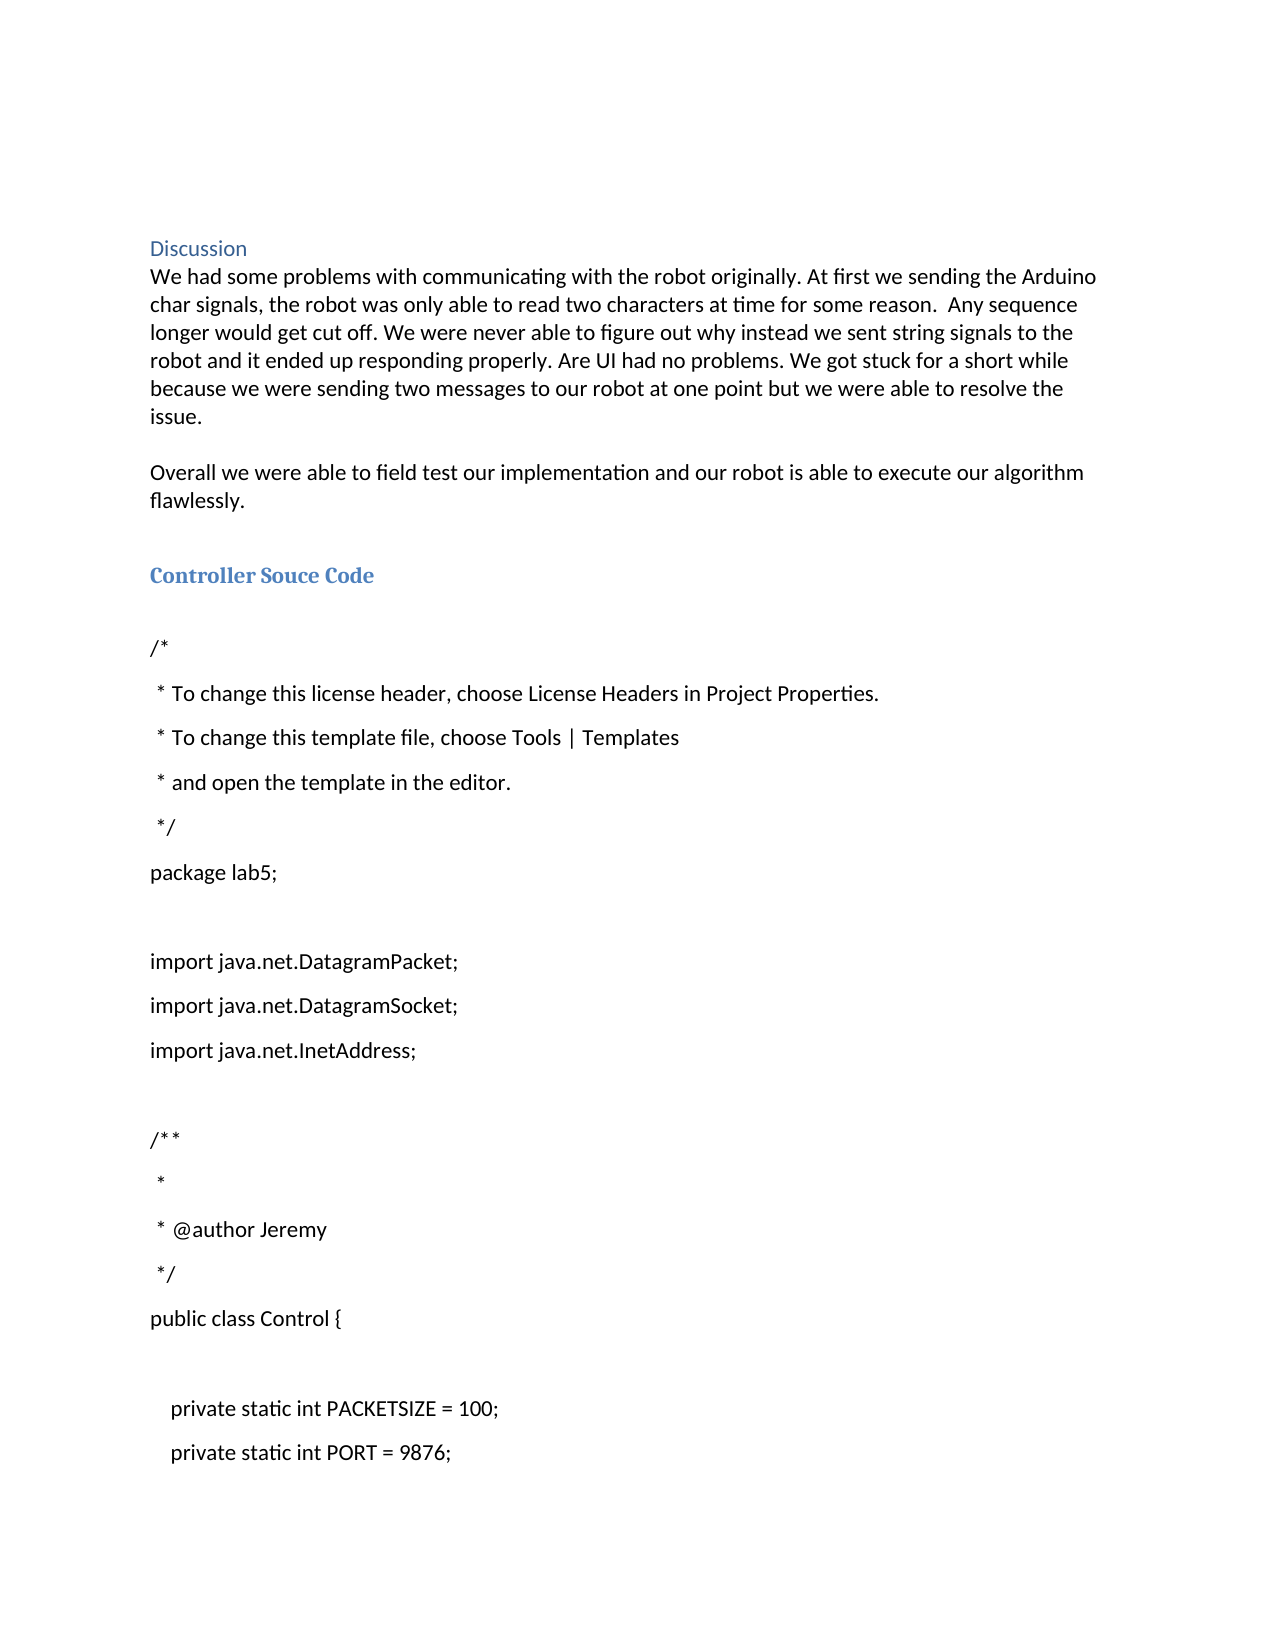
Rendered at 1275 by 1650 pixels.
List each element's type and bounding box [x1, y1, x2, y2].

table_cell [139, 150, 1113, 1483]
